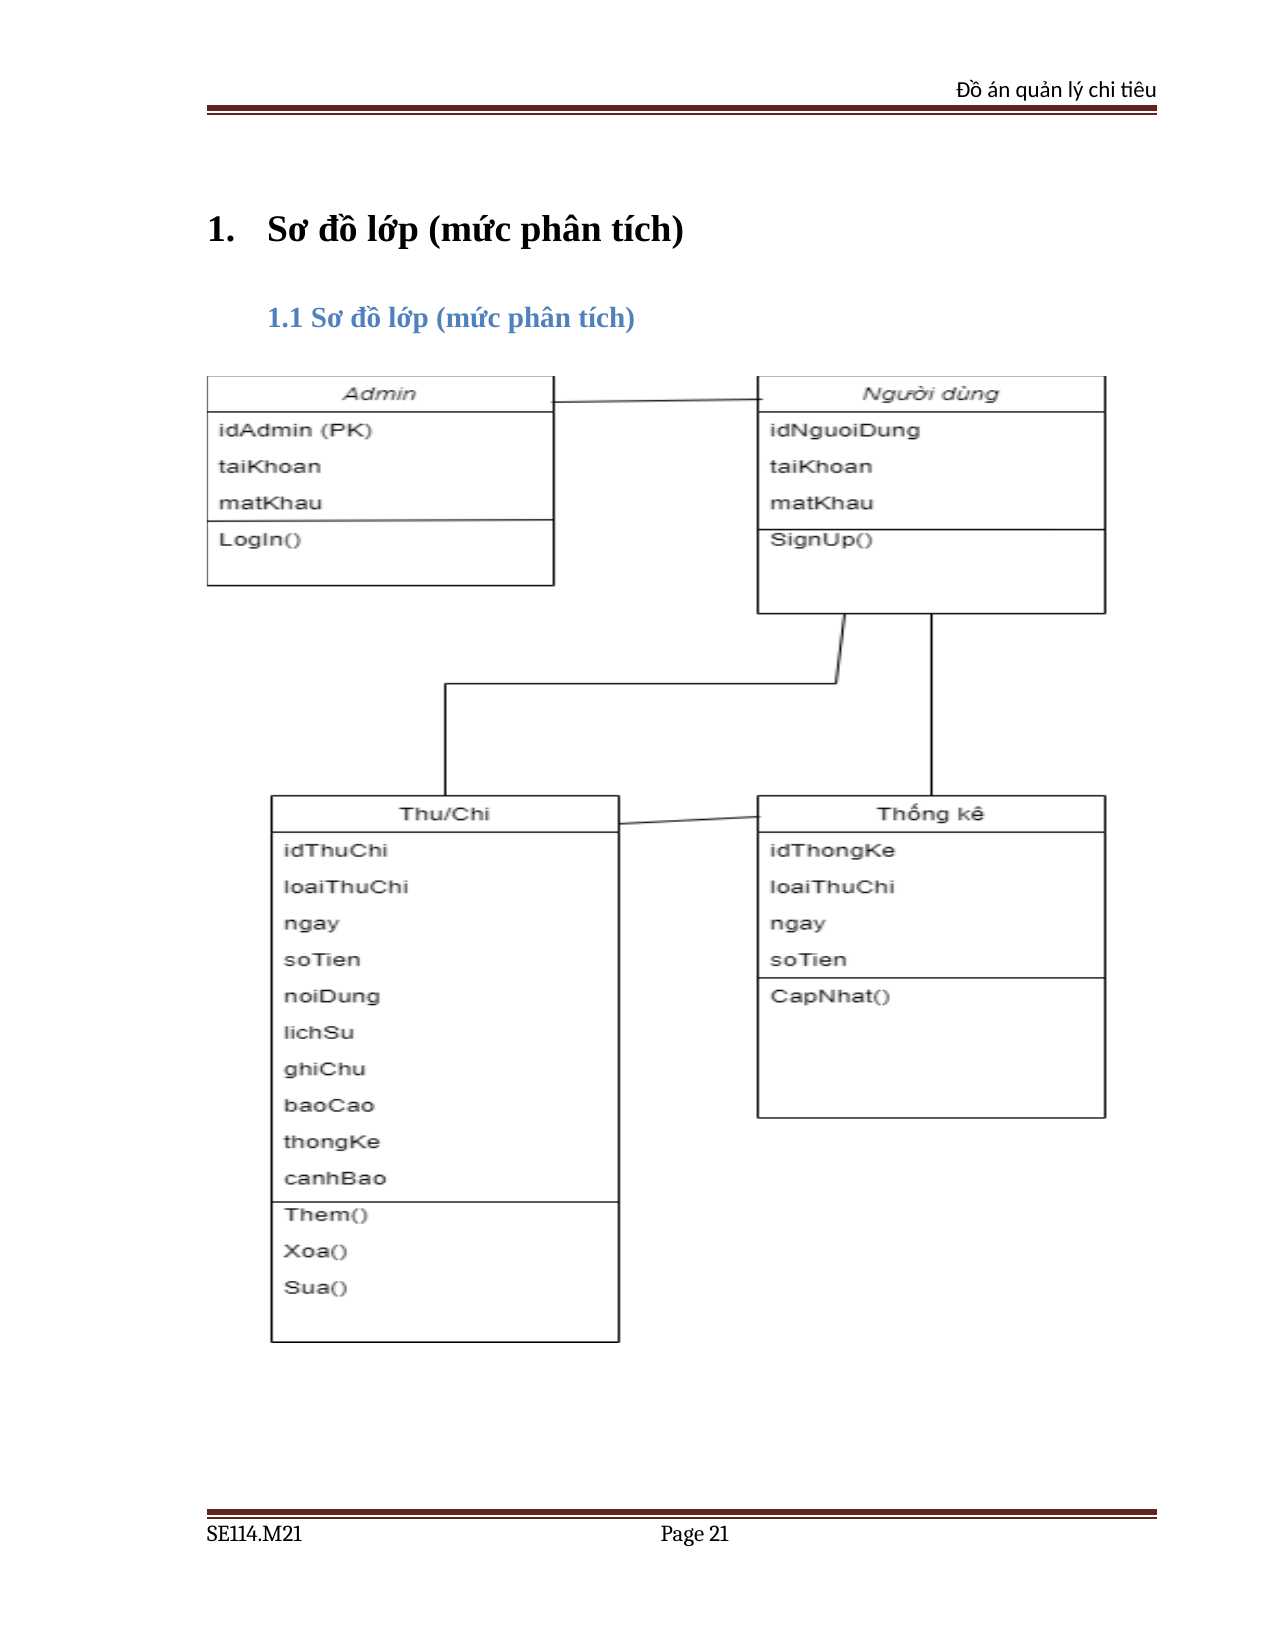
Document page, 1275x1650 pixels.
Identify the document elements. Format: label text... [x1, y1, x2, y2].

subtitle 1.1 Sơ đồ lớp (mức phân tích) [267, 301, 1157, 334]
picture [206, 376, 1109, 1343]
subtitle Sơ đồ lớp (mức phân tích) [207, 207, 1157, 250]
